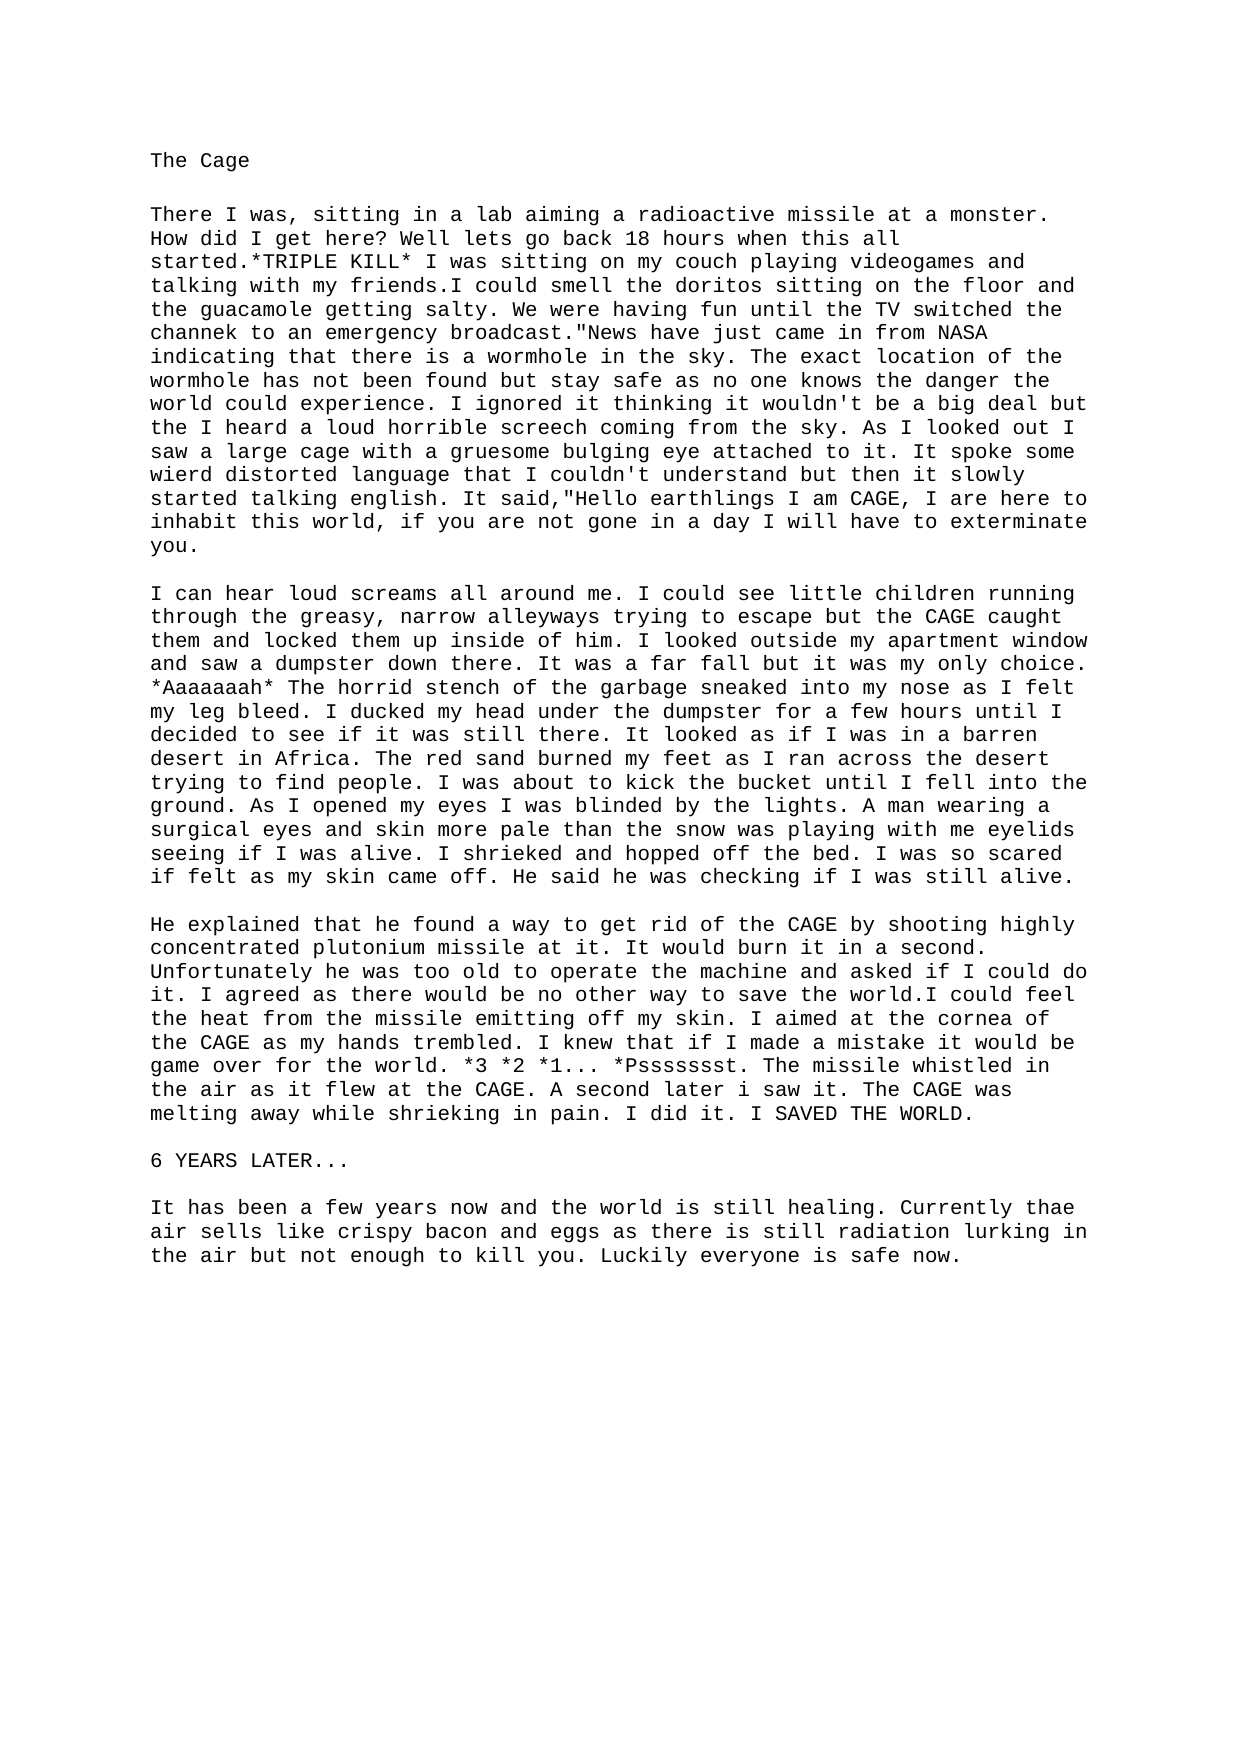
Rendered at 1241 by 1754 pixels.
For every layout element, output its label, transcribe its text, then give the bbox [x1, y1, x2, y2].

text 6 YEARS LATER... [150, 1150, 1090, 1174]
text He explained that he found a way to get rid of the CAGE by shooting highly concentrated plutonium missile at it. It would burn it in a second. Unfortunately he was too old to operate the machine and asked if I could do it. I agreed as there would be no other way to save the world.I could feel the heat from the missile emitting off my skin. I aimed at the cornea of the CAGE as my hands trembled. I knew that if I made a mistake it would be game over for the world. *3 *2 *1... *Pssssssst. The missile whistled in the air as it flew at the CAGE. A second later i saw it. The CAGE was melting away while shrieking in pain. I did it. I SAVED THE WORLD. [150, 913, 1090, 1126]
text It has been a few years now and the world is still healing. Currently thae air sells like crispy bacon and eggs as there is still radiation lurking in the air but not enough to kill you. Luckily everyone is safe now. [150, 1197, 1090, 1268]
text I can hear loud screams all around me. I could see little children running through the greasy, narrow alleyways trying to escape but the CAGE caught them and locked them up inside of him. I looked outside my apartment window and saw a dumpster down there. It was a far fall but it was my only choice. *Aaaaaaah* The horrid stench of the garbage sneaked into my nose as I felt my leg bleed. I ducked my head under the dumpster for a few hours until I decided to see if it was still there. It looked as if I was in a barren desert in Africa. The red sand burned my feet as I ran across the desert trying to find people. I was about to kick the bucket until I fell into the ground. As I opened my eyes I was blinded by the lights. A man wearing a surgical eyes and skin more pale than the snow was playing with me eyelids seeing if I was alive. I shrieked and hopped off the bed. I was so scared if felt as my skin came off. He said he was checking if I was still alive. [150, 582, 1090, 890]
text There I was, sitting in a lab aiming a radioactive missile at a monster. How did I get here? Well lets go back 18 hours when this all started.*TRIPLE KILL* I was sitting on my couch playing videogames and talking with my friends.I could smell the doritos sitting on the floor and the guacamole getting salty. We were having fun until the TV switched the channek to an emergency broadcast."News have just came in from NASA indicating that there is a wormhole in the sky. The exact location of the wormhole has not been found but stay safe as no one knows the danger the world could experience. I ignored it thinking it wouldn't be a big deal but the I heard a loud horrible screech coming from the sky. As I looked out I saw a large cage with a gruesome bulging eye attached to it. It spoke some wierd distorted language that I couldn't understand but then it slowly started talking english. It said,"Hello earthlings I am CAGE, I are here to inhabit this world, if you are not gone in a day I will have to exterminate you. [150, 204, 1090, 559]
text The Cage [150, 150, 1090, 204]
